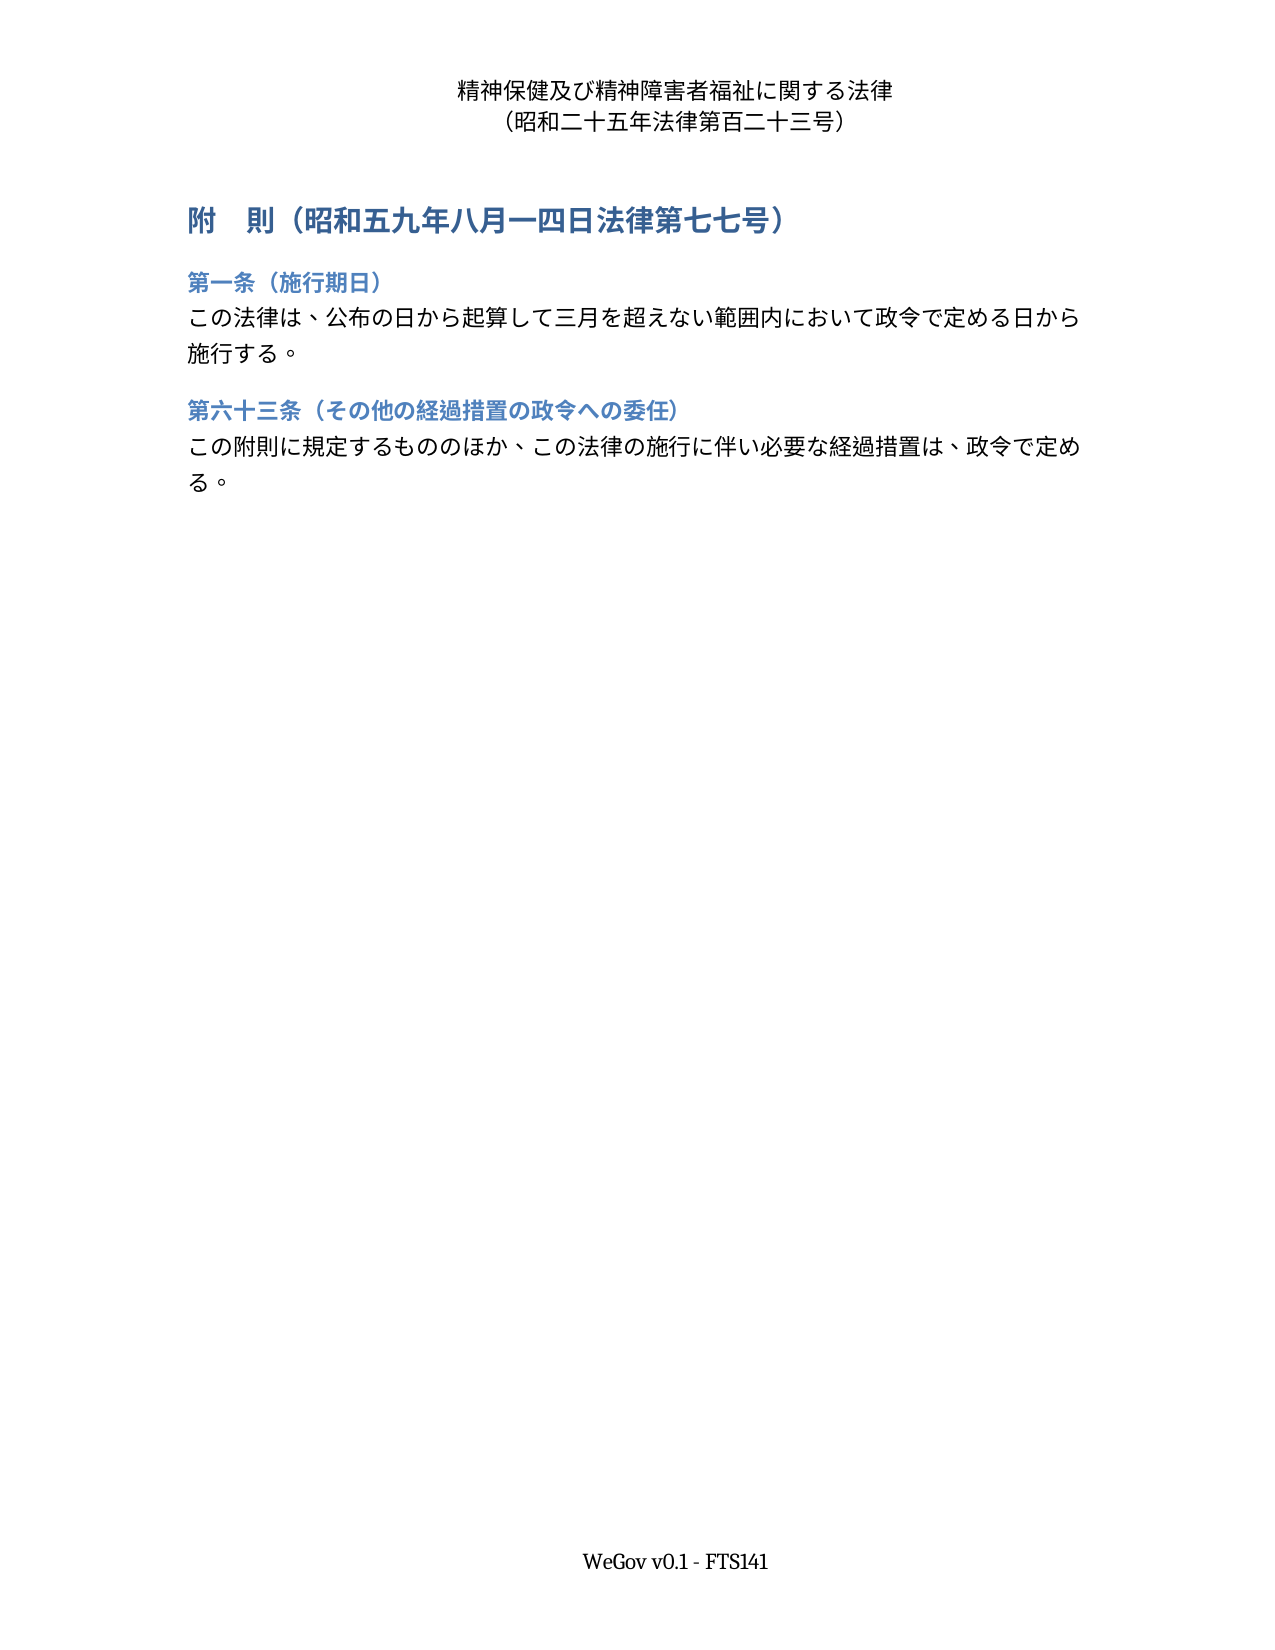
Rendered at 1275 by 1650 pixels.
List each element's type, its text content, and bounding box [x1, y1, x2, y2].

subtitle 附 則（昭和五九年八月一四日法律第七七号） [187, 200, 1087, 240]
text この附則に規定するもののほか、この法律の施行に伴い必要な経過措置は、政令で定める。 [187, 431, 1087, 498]
subtitle 第一条（施行期日） [187, 266, 1087, 298]
subtitle 第六十三条（その他の経過措置の政令への委任） [187, 395, 1087, 426]
text この法律は、公布の日から起算して三月を超えない範囲内において政令で定める日から施行する。 [187, 302, 1087, 369]
